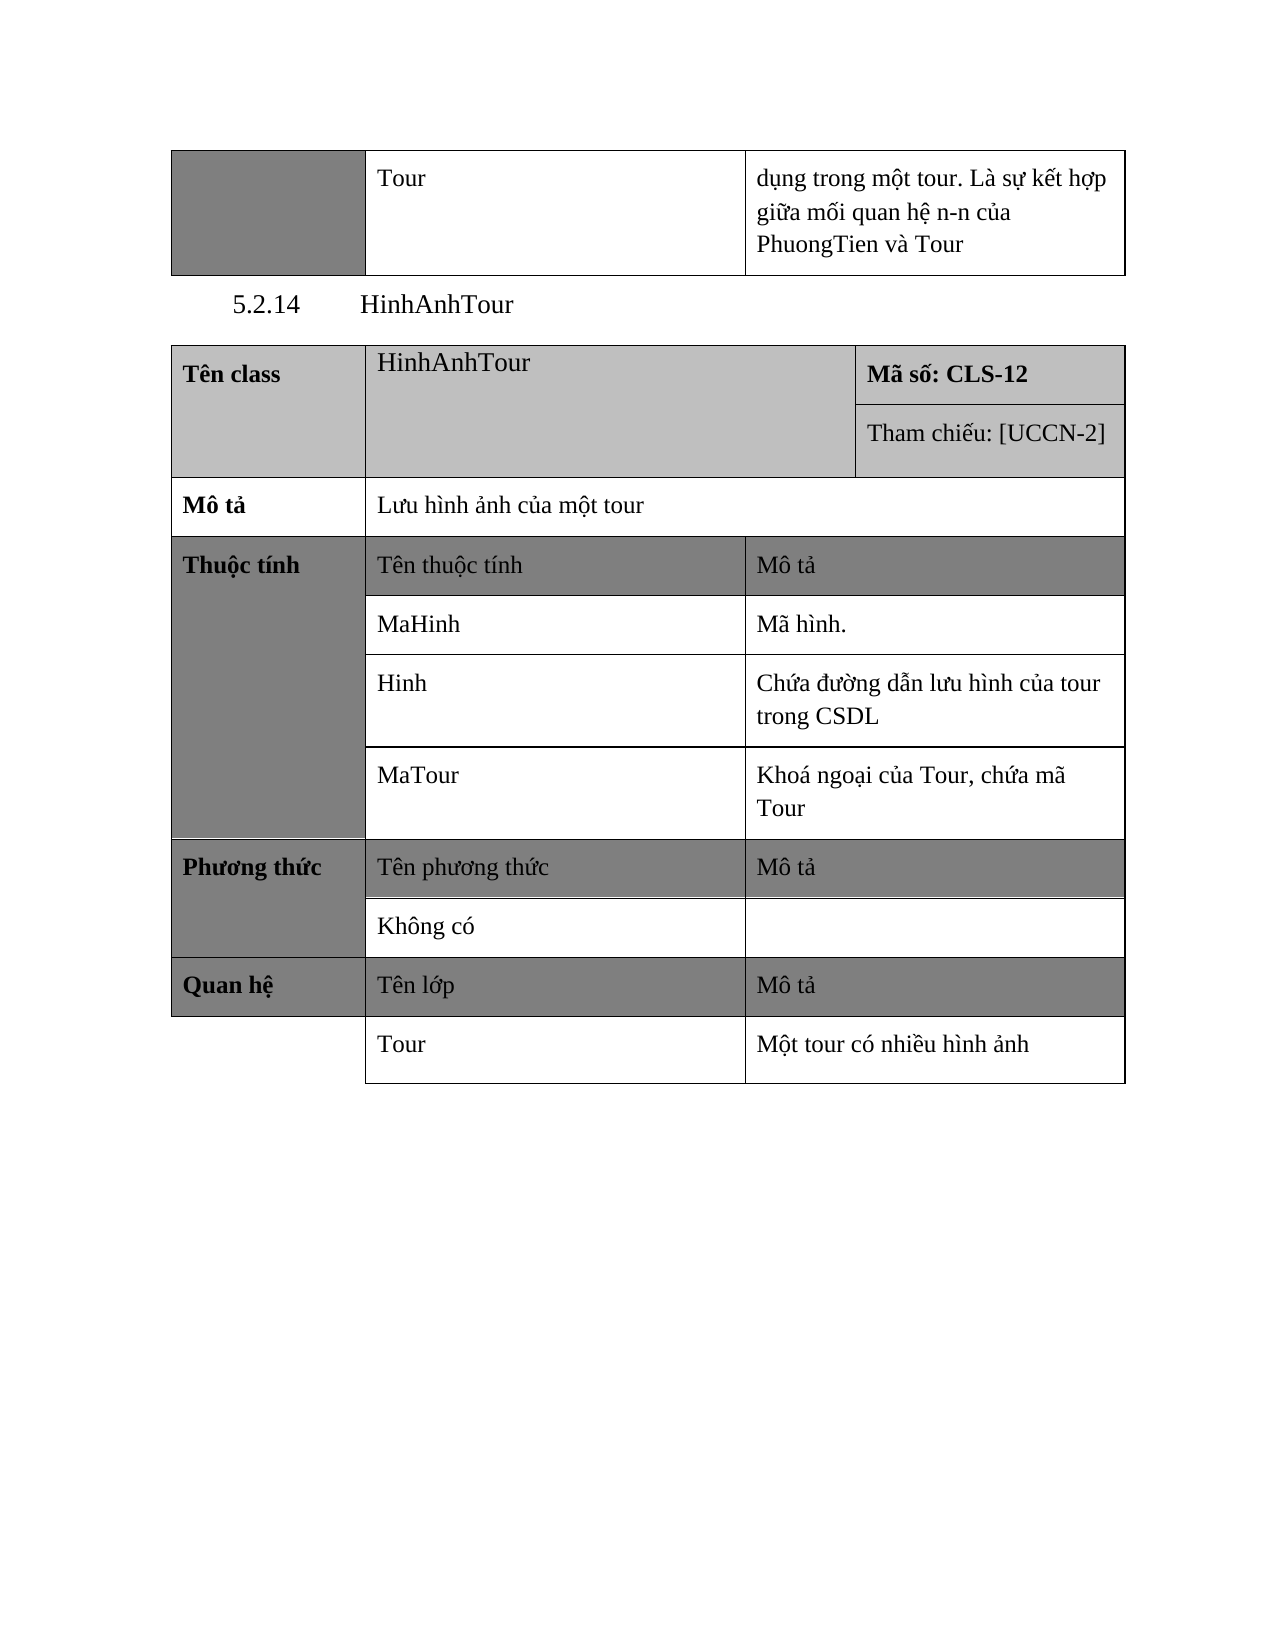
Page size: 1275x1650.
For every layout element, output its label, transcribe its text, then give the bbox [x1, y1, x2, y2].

table_cell Tham chiếu: [UCCN-2] [856, 405, 1124, 477]
table_cell Khoá ngoại của Tour, chứa mã Tour [746, 748, 1124, 838]
list HinhAnhTour [300, 289, 1125, 320]
table_cell Mô tả [746, 537, 1124, 595]
table_cell Chứa đường dẫn lưu hình của tour trong CSDL [746, 655, 1124, 746]
table_header HinhAnhTour [366, 346, 855, 477]
table_cell Quan hệ [172, 958, 365, 1016]
table_cell Tour [366, 1017, 745, 1083]
table_cell Tên thuộc tính [366, 537, 745, 595]
table_cell Hinh [366, 655, 745, 746]
table_cell Tên phương thức [366, 840, 745, 897]
table_cell Tour [366, 151, 745, 275]
table_cell Mô tả [746, 958, 1124, 1016]
table_cell Tên lớp [366, 958, 745, 1016]
table_cell MaTour [366, 748, 745, 838]
table_cell Mô tả [746, 840, 1124, 897]
table_cell Một tour có nhiều hình ảnh [746, 1017, 1124, 1083]
table_cell Mô tả [172, 478, 365, 536]
table_header Mã số: CLS-12 [856, 346, 1124, 404]
table_cell Thuộc tính [172, 537, 365, 838]
table_cell Không có [366, 899, 745, 957]
table_cell Mã hình. [746, 596, 1124, 654]
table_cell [746, 151, 1124, 275]
table_cell Lưu hình ảnh của một tour [366, 478, 1124, 536]
table_header Tên class [172, 346, 365, 477]
table_cell MaHinh [366, 596, 745, 654]
table_cell Phương thức [172, 840, 365, 957]
table_cell [746, 899, 1124, 957]
